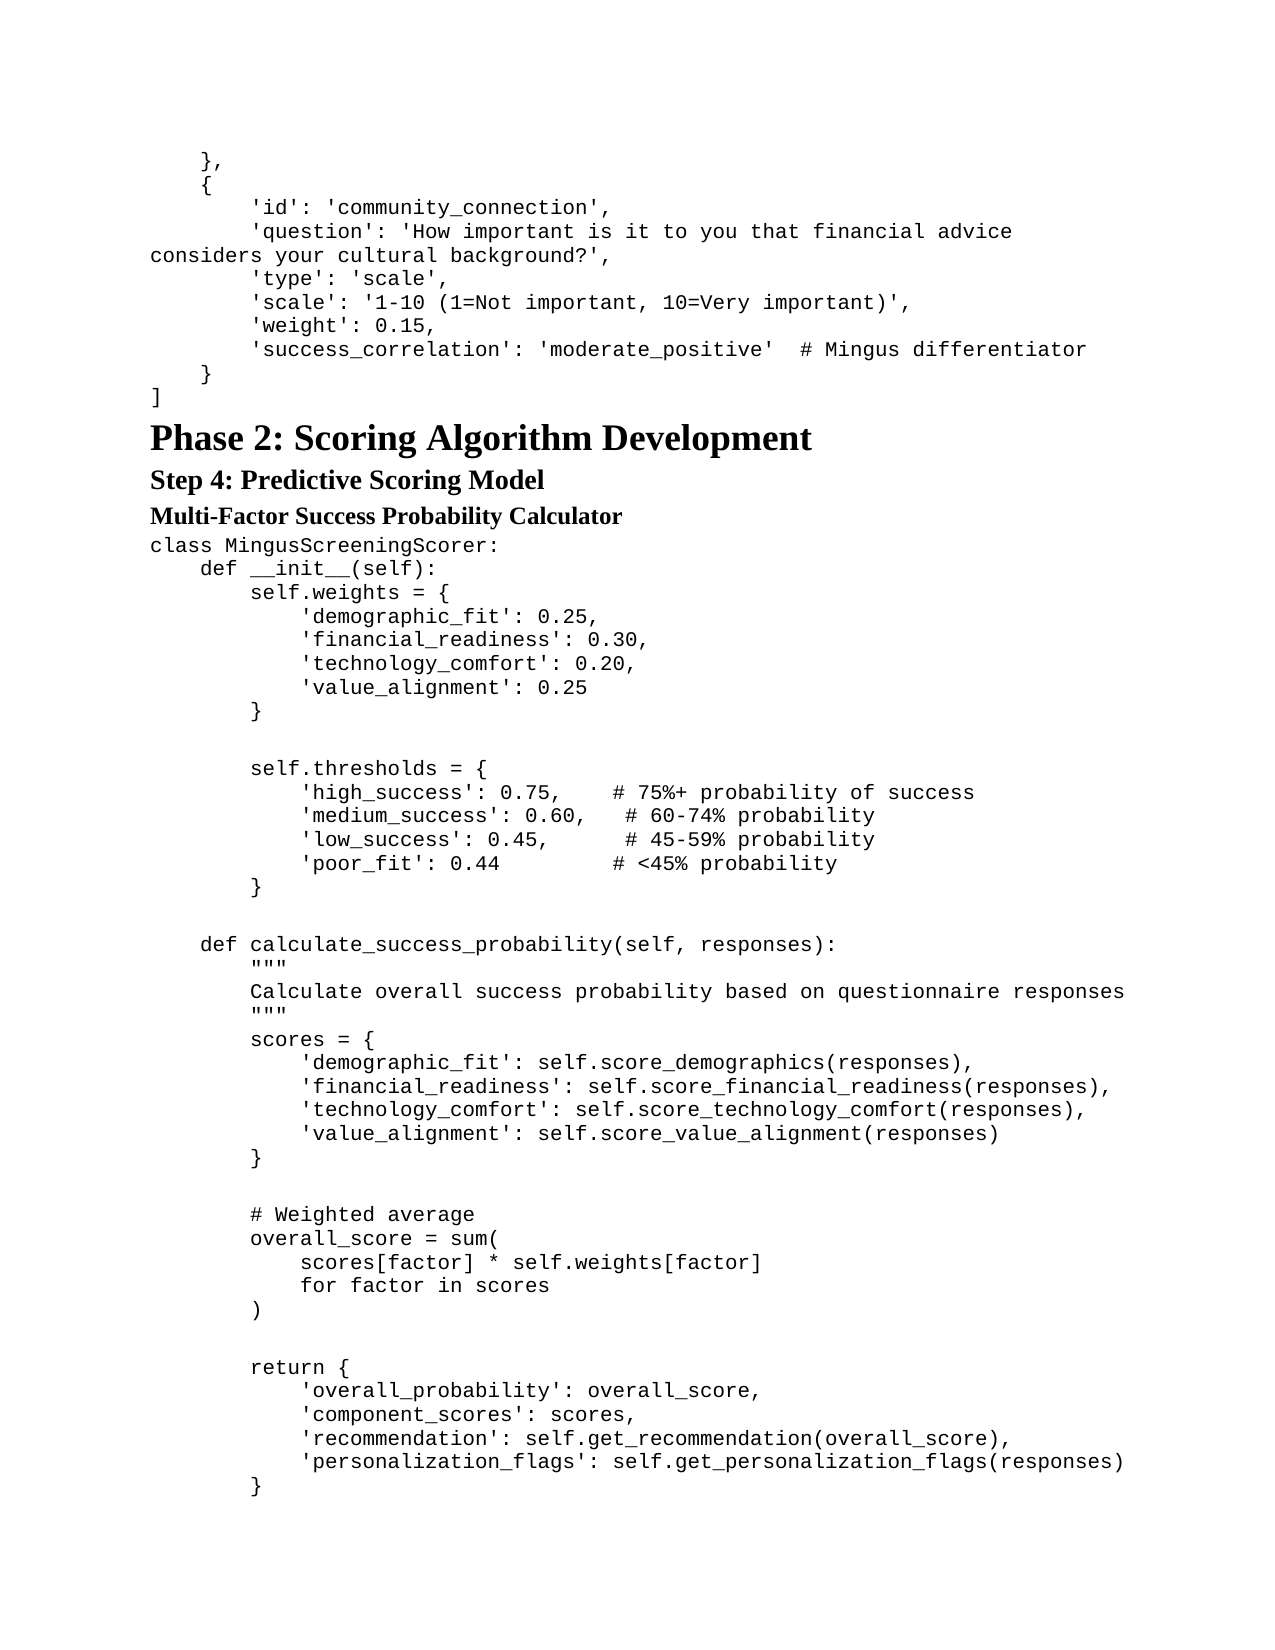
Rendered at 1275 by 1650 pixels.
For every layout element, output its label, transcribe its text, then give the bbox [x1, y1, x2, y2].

text } [150, 363, 1125, 386]
text } [150, 700, 1125, 724]
text 'type': 'scale', [150, 268, 1125, 292]
text 'value_alignment': 0.25 [150, 677, 1125, 700]
text """ [150, 958, 1125, 981]
text ) [150, 1299, 1125, 1323]
text 'scale': '1-10 (1=Not important, 10=Very important)', [150, 292, 1125, 316]
text class MingusScreeningScorer: [150, 535, 1125, 558]
text 'value_alignment': self.score_value_alignment(responses) [150, 1123, 1125, 1147]
text Multi-Factor Success Probability Calculator [150, 501, 1125, 530]
text 'component_scores': scores, [150, 1404, 1125, 1428]
text 'medium_success': 0.60, # 60-74% probability [150, 805, 1125, 829]
text 'poor_fit': 0.44 # <45% probability [150, 853, 1125, 876]
text 'id': 'community_connection', [150, 197, 1125, 221]
text 'financial_readiness': 0.30, [150, 629, 1125, 653]
text scores[factor] * self.weights[factor] [150, 1252, 1125, 1275]
text 'success_correlation': 'moderate_positive' # Mingus differentiator [150, 339, 1125, 363]
text 'technology_comfort': 0.20, [150, 653, 1125, 677]
text 'personalization_flags': self.get_personalization_flags(responses) [150, 1451, 1125, 1475]
text 'weight': 0.15, [150, 316, 1125, 339]
text { [150, 174, 1125, 197]
text 'overall_probability': overall_score, [150, 1380, 1125, 1404]
text overall_score = sum( [150, 1228, 1125, 1252]
text 'low_success': 0.45, # 45-59% probability [150, 829, 1125, 853]
text 'high_success': 0.75, # 75%+ probability of success [150, 782, 1125, 805]
text 'question': 'How important is it to you that financial advice considers your cultural background?', [150, 221, 1125, 268]
text Step 4: Predictive Scoring Model [150, 463, 1125, 496]
text 'demographic_fit': 0.25, [150, 606, 1125, 629]
text } [150, 876, 1125, 900]
text self.thresholds = { [150, 758, 1125, 782]
text 'technology_comfort': self.score_technology_comfort(responses), [150, 1099, 1125, 1123]
text scores = { [150, 1028, 1125, 1052]
text # Weighted average [150, 1204, 1125, 1228]
text }, [150, 150, 1125, 174]
text Phase 2: Scoring Algorithm Development [150, 415, 1125, 458]
text 'financial_readiness': self.score_financial_readiness(responses), [150, 1076, 1125, 1099]
text } [150, 1475, 1125, 1499]
text return { [150, 1357, 1125, 1380]
text } [150, 1147, 1125, 1170]
text def calculate_success_probability(self, responses): [150, 934, 1125, 958]
text 'recommendation': self.get_recommendation(overall_score), [150, 1428, 1125, 1451]
text Calculate overall success probability based on questionnaire responses [150, 981, 1125, 1005]
text def __init__(self): [150, 558, 1125, 582]
text """ [150, 1005, 1125, 1028]
text self.weights = { [150, 582, 1125, 606]
text for factor in scores [150, 1275, 1125, 1299]
text 'demographic_fit': self.score_demographics(responses), [150, 1052, 1125, 1076]
text ] [150, 386, 1125, 410]
